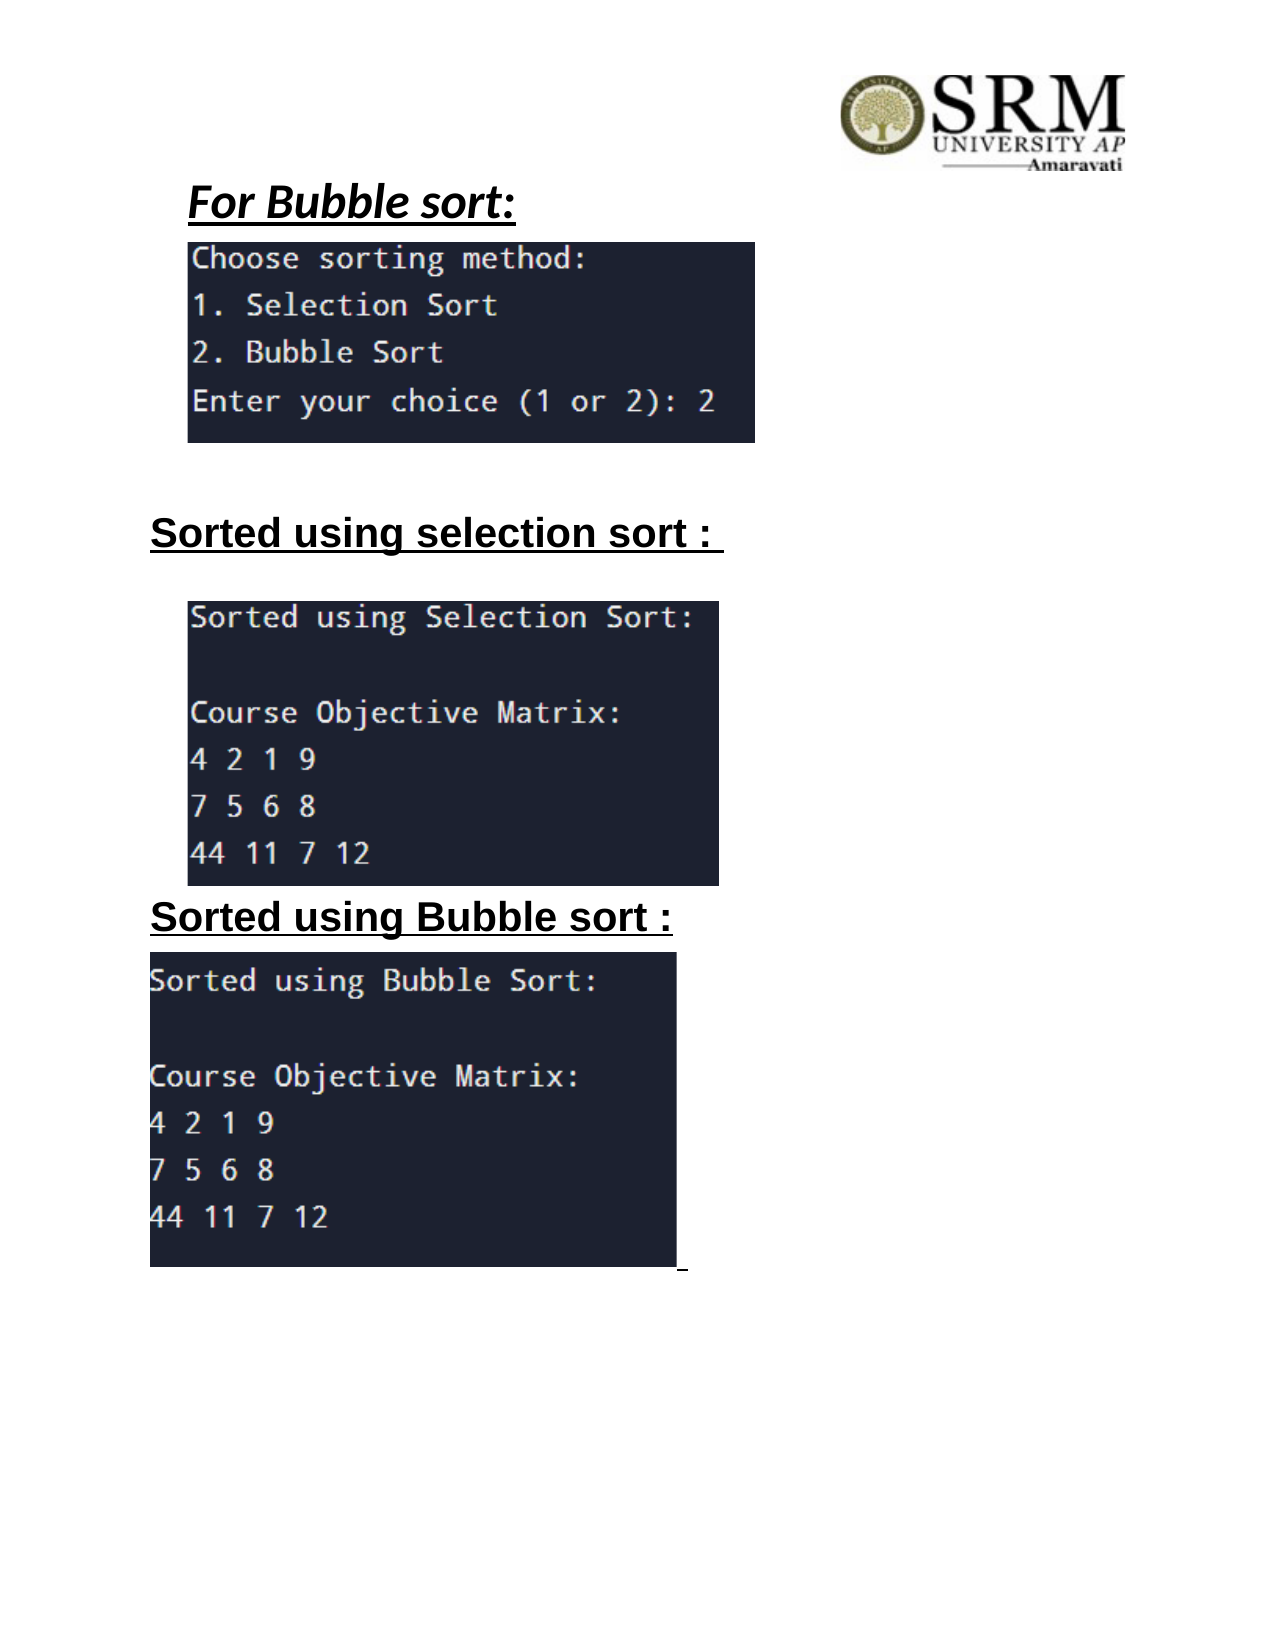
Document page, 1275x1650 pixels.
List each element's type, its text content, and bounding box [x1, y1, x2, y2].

picture [187, 242, 755, 443]
subtitle Sorted using Bubble sort : [150, 892, 746, 940]
picture [187, 601, 719, 886]
text For Bubble sort: [187, 170, 1132, 231]
picture [840, 75, 1125, 170]
picture [150, 952, 677, 1267]
subtitle Sorted using selection sort : [150, 509, 746, 557]
